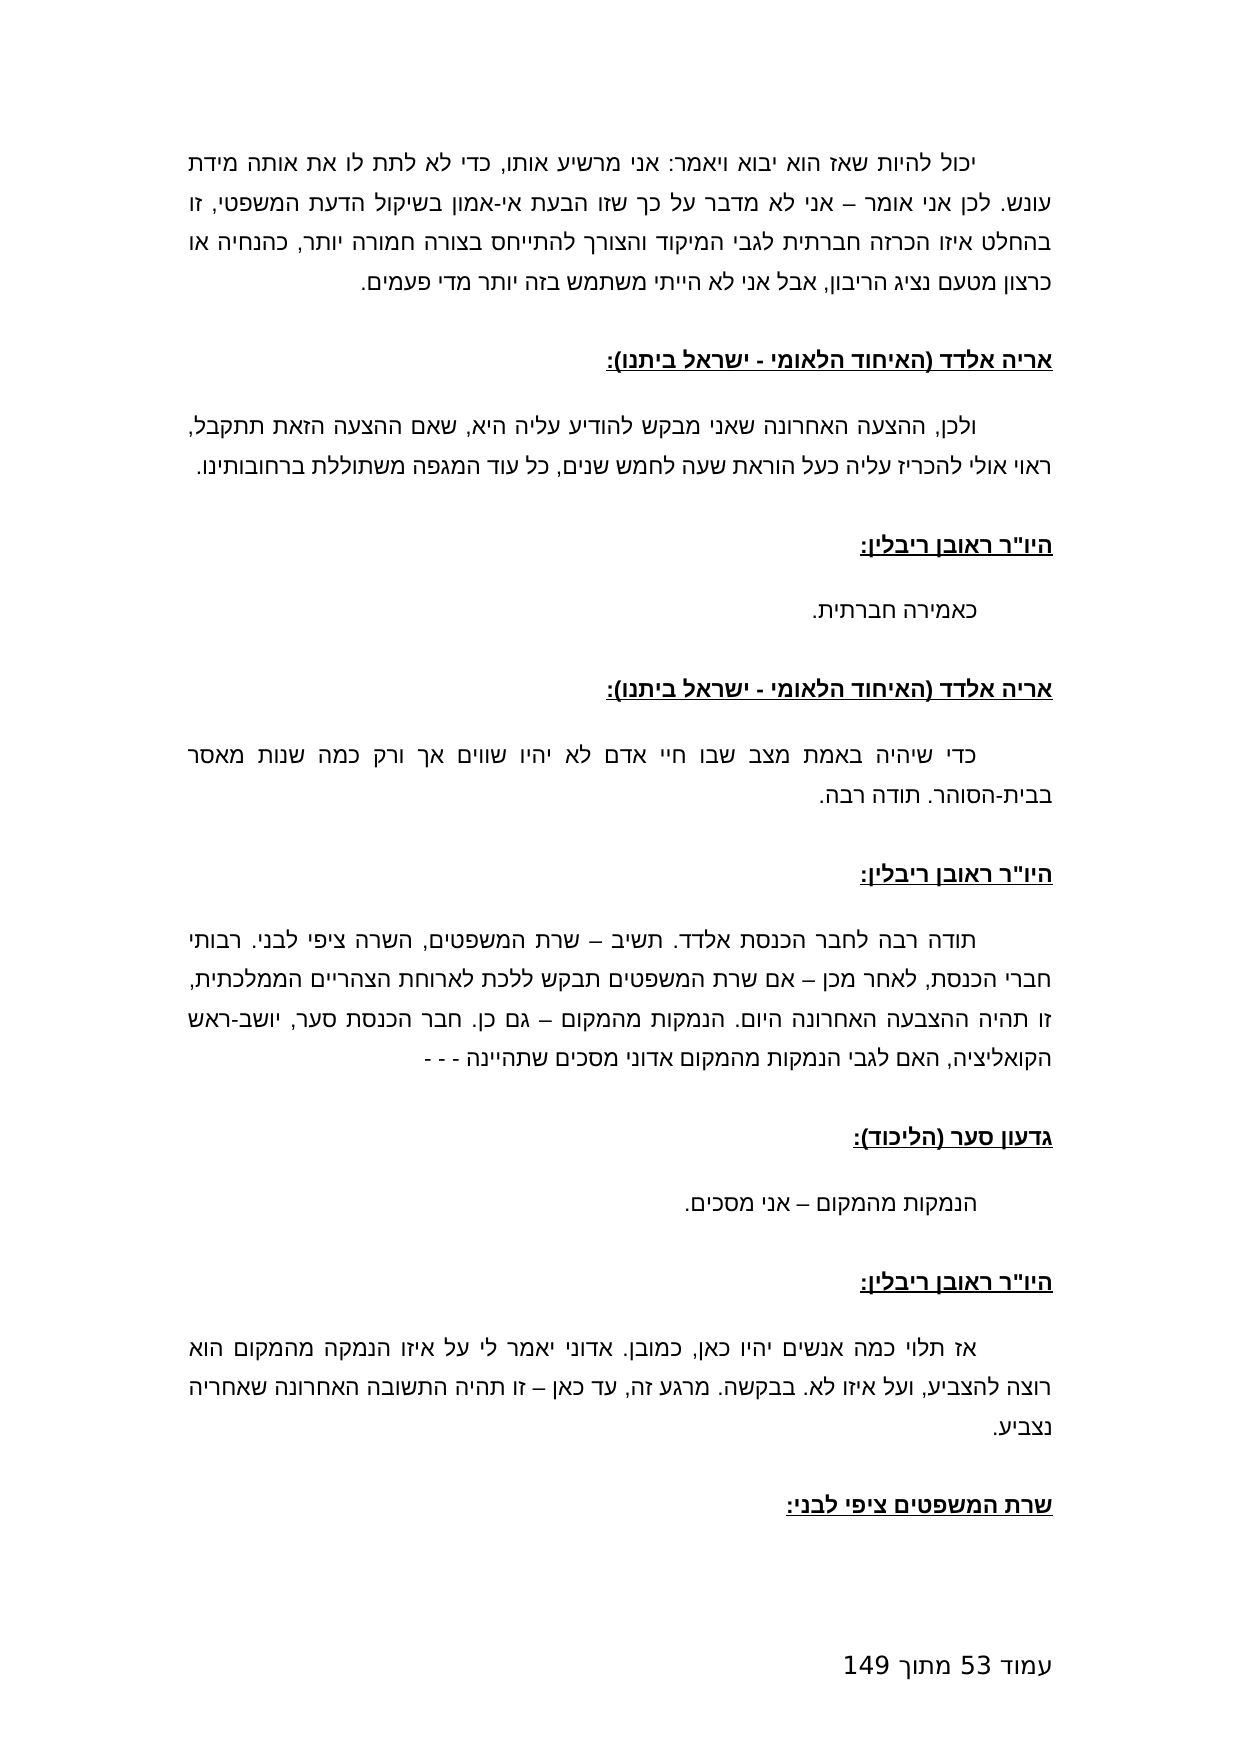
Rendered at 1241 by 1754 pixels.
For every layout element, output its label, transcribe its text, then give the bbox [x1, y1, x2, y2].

text היו"ר ראובן ריבלין: [187, 861, 1053, 887]
text שרת המשפטים ציפי לבני: [187, 1492, 1053, 1519]
text אריה אלדד (האיחוד הלאומי - ישראל ביתנו): [187, 347, 1053, 374]
text כאמירה חברתית. [187, 597, 1053, 624]
text יכול להיות שאז הוא יבוא ויאמר: אני מרשיע אותו, כדי לא לתת לו את אותה מידת עונש. לכן אני אומר – אני לא מדבר על כך שזו הבעת אי-אמון בשיקול הדעת המשפטי, זו בהחלט איזו הכרזה חברתית לגבי המיקוד והצורך להתייחס בצורה חמורה יותר, כהנחיה או כרצון מטעם נציג הריבון, אבל אני לא הייתי משתמש בזה יותר מדי פעמים. [187, 150, 1053, 295]
text היו"ר ראובן ריבלין: [187, 1269, 1053, 1295]
text אריה אלדד (האיחוד הלאומי - ישראל ביתנו): [187, 676, 1053, 703]
text תודה רבה לחבר הכנסת אלדד. תשיב – שרת המשפטים, השרה ציפי לבני. רבותי חברי הכנסת, לאחר מכן – אם שרת המשפטים תבקש ללכת לארוחת הצהריים הממלכתית, זו תהיה ההצבעה האחרונה היום. הנמקות מהמקום – גם כן. חבר הכנסת סער, יושב-ראש הקואליציה, האם לגבי הנמקות מהמקום אדוני מסכים שתהיינה - - - [187, 927, 1053, 1071]
text כדי שיהיה באמת מצב שבו חיי אדם לא יהיו שווים אך ורק כמה שנות מאסר בבית-הסוהר. תודה רבה. [187, 742, 1053, 808]
text גדעון סער (הליכוד): [187, 1124, 1053, 1150]
text היו"ר ראובן ריבלין: [187, 532, 1053, 558]
text אז תלוי כמה אנשים יהיו כאן, כמובן. אדוני יאמר לי על איזו הנמקה מהמקום הוא רוצה להצביע, ועל איזו לא. בבקשה. מרגע זה, עד כאן – זו תהיה התשובה האחרונה שאחריה נצביע. [187, 1334, 1053, 1440]
text הנמקות מהמקום – אני מסכים. [187, 1190, 1053, 1216]
text ולכן, ההצעה האחרונה שאני מבקש להודיע עליה היא, שאם ההצעה הזאת תתקבל, ראוי אולי להכריז עליה כעל הוראת שעה לחמש שנים, כל עוד המגפה משתוללת ברחובותינו. [187, 413, 1053, 479]
